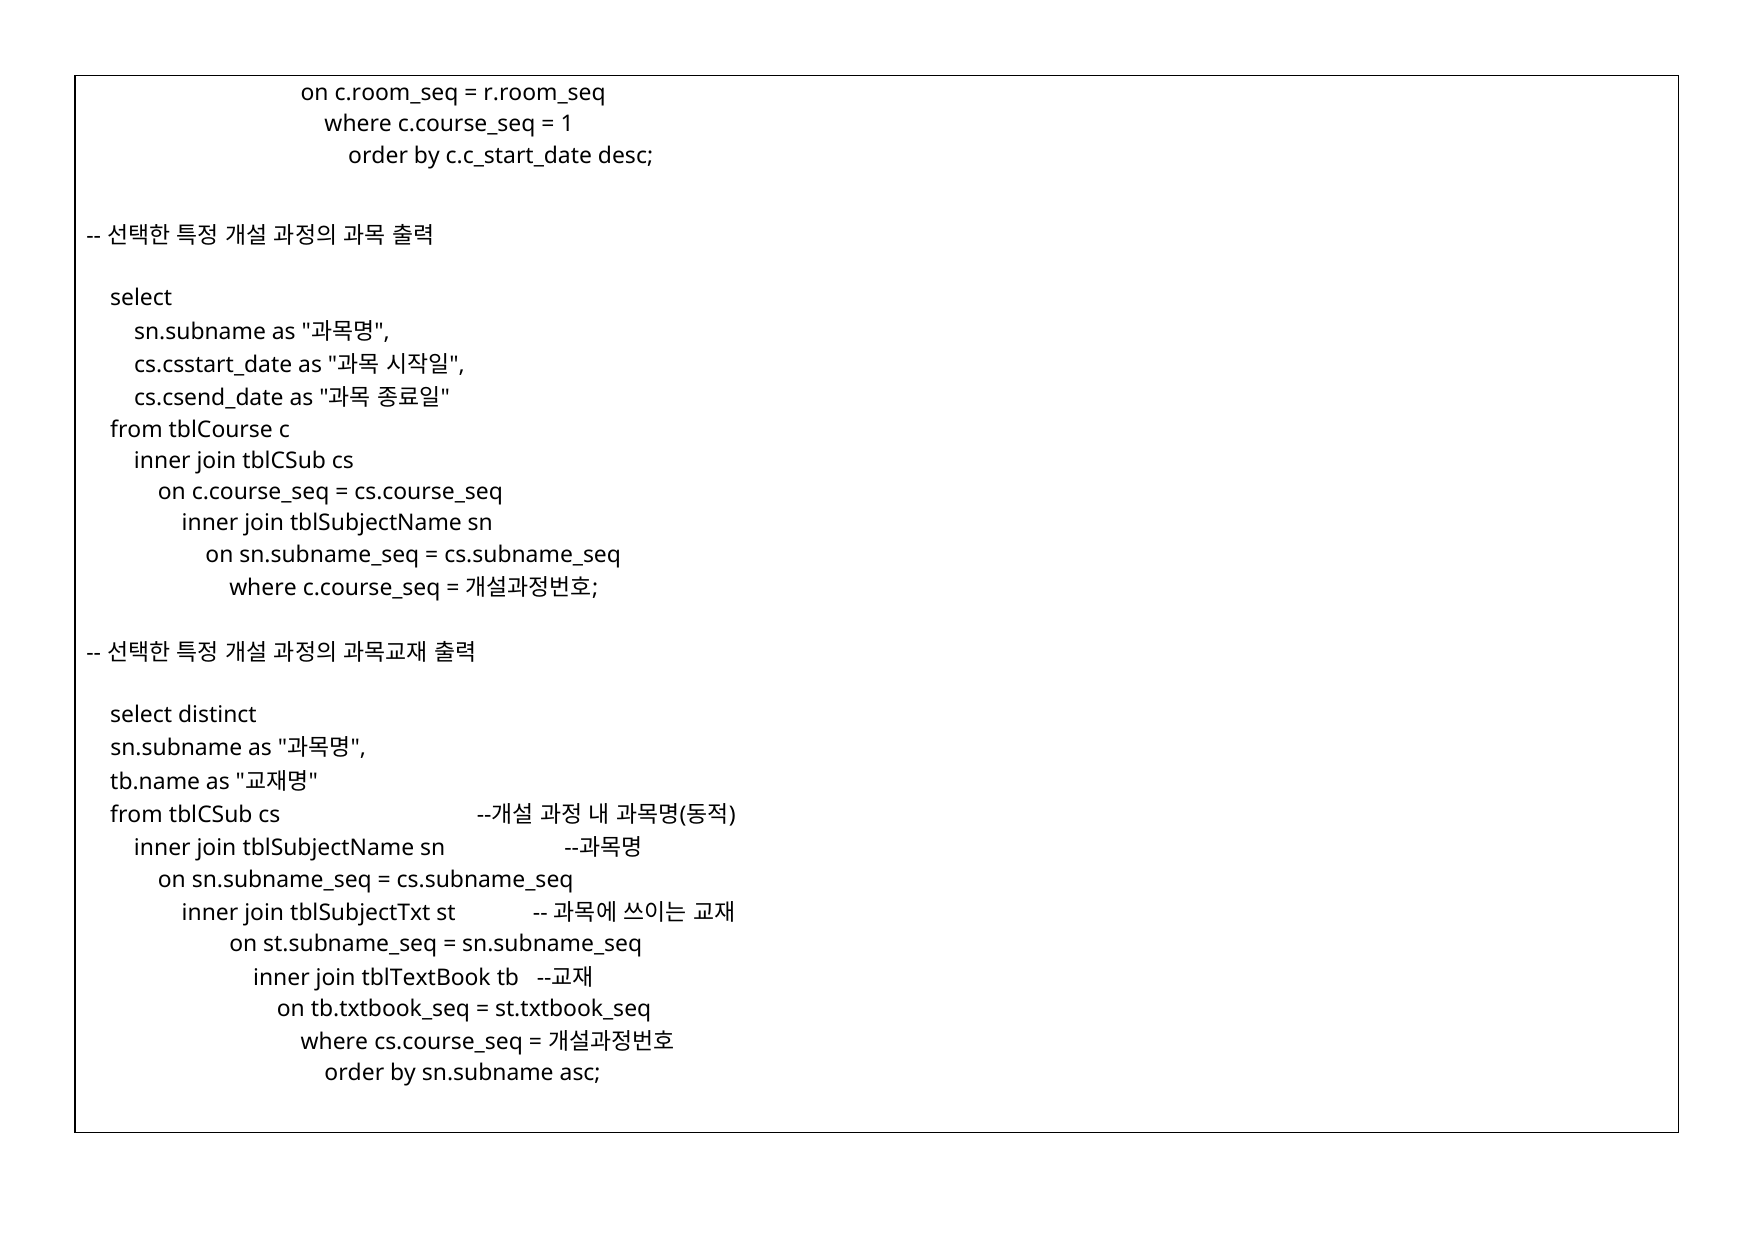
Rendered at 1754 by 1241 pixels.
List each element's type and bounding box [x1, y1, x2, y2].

table_cell [76, 76, 1678, 1132]
